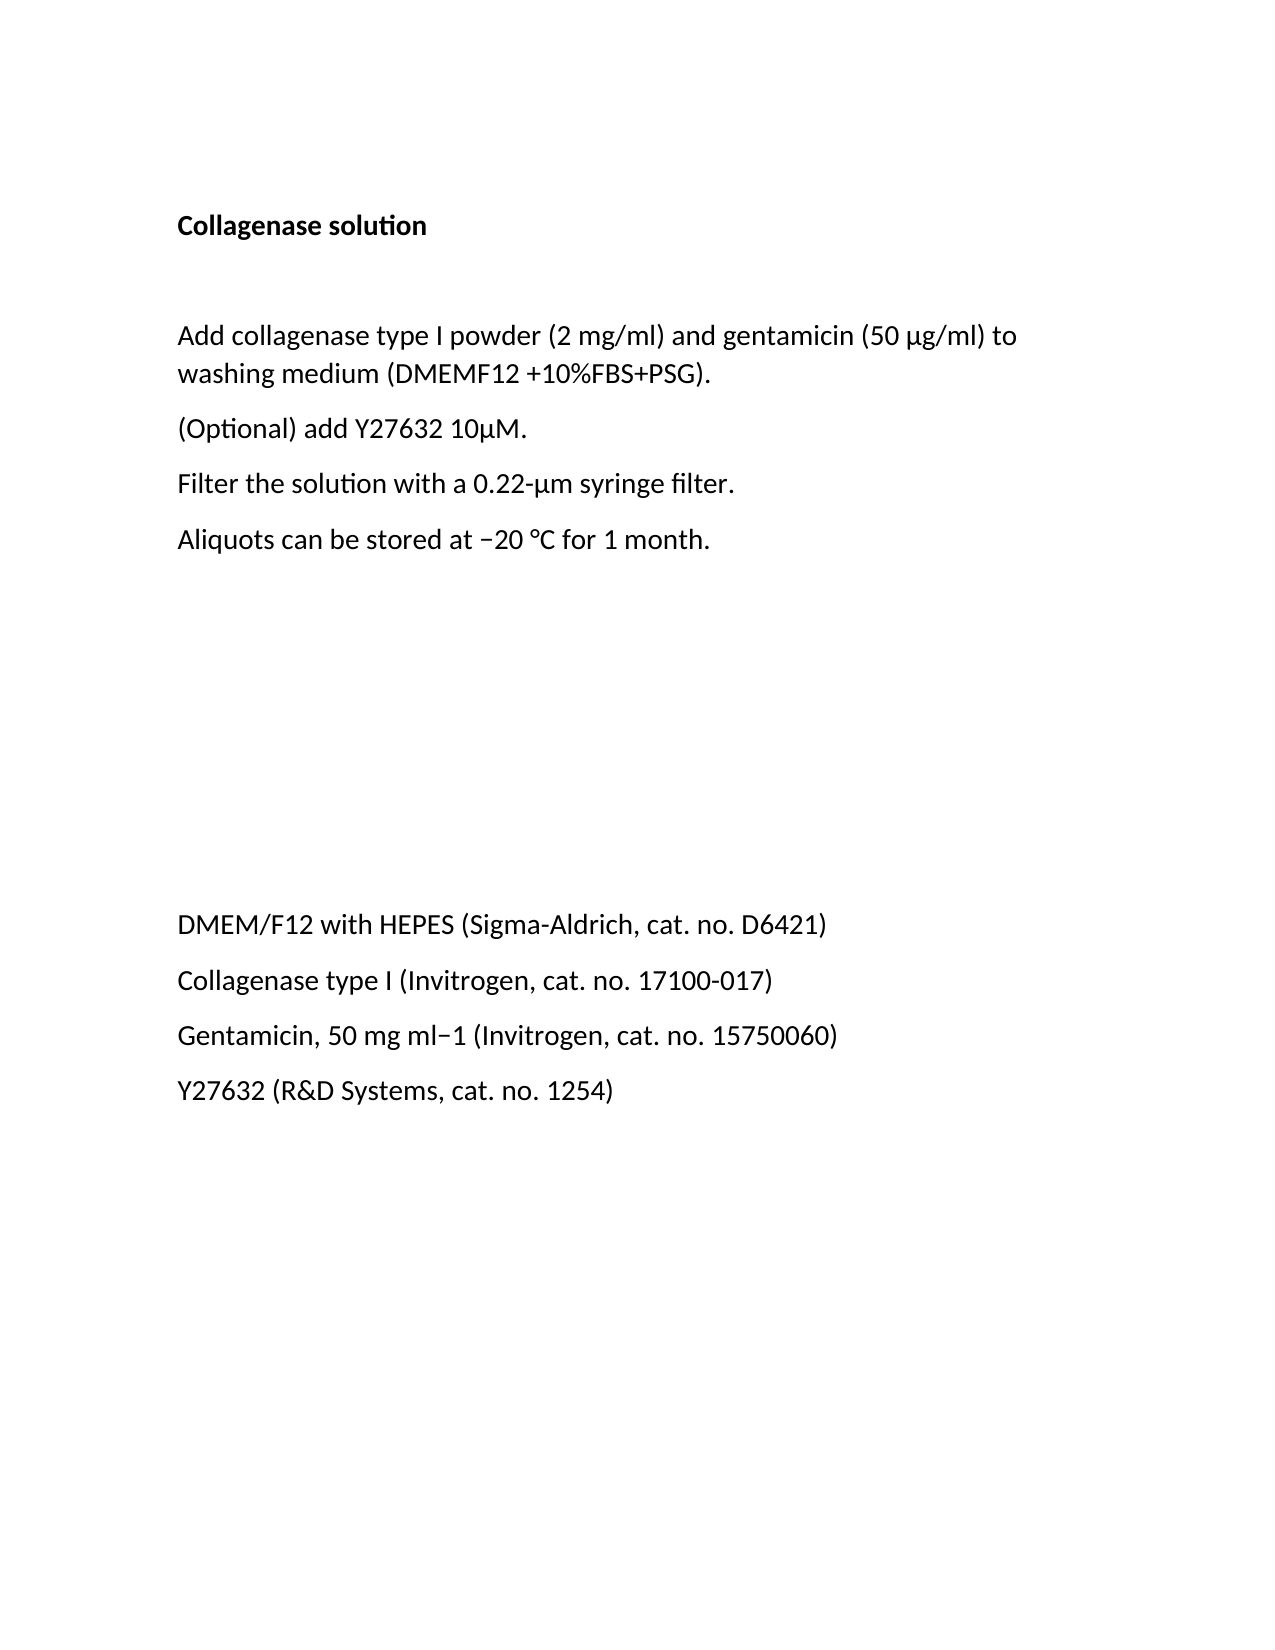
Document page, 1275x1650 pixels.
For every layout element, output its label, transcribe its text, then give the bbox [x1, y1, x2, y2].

text Aliquots can be stored at −20 °C for 1 month. [177, 521, 1098, 556]
text (Optional) add Y27632 10μM. [177, 411, 1098, 446]
text DMEM/F12 with HEPES (Sigma-Aldrich, cat. no. D6421) [177, 906, 1098, 942]
text Collagenase solution [177, 207, 1098, 242]
text Gentamicin, 50 mg ml−1 (Invitrogen, cat. no. 15750060) [177, 1017, 1098, 1052]
text Collagenase type I (Invitrogen, cat. no. 17100-017) [177, 962, 1098, 997]
text Y27632 (R&D Systems, cat. no. 1254) [177, 1072, 1098, 1107]
text Add collagenase type I powder (2 mg/ml) and gentamicin (50 μg/ml) to washing medium (DMEMF12 +10%FBS+PSG). [177, 317, 1098, 391]
text Filter the solution with a 0.22-μm syringe filter. [177, 466, 1098, 501]
